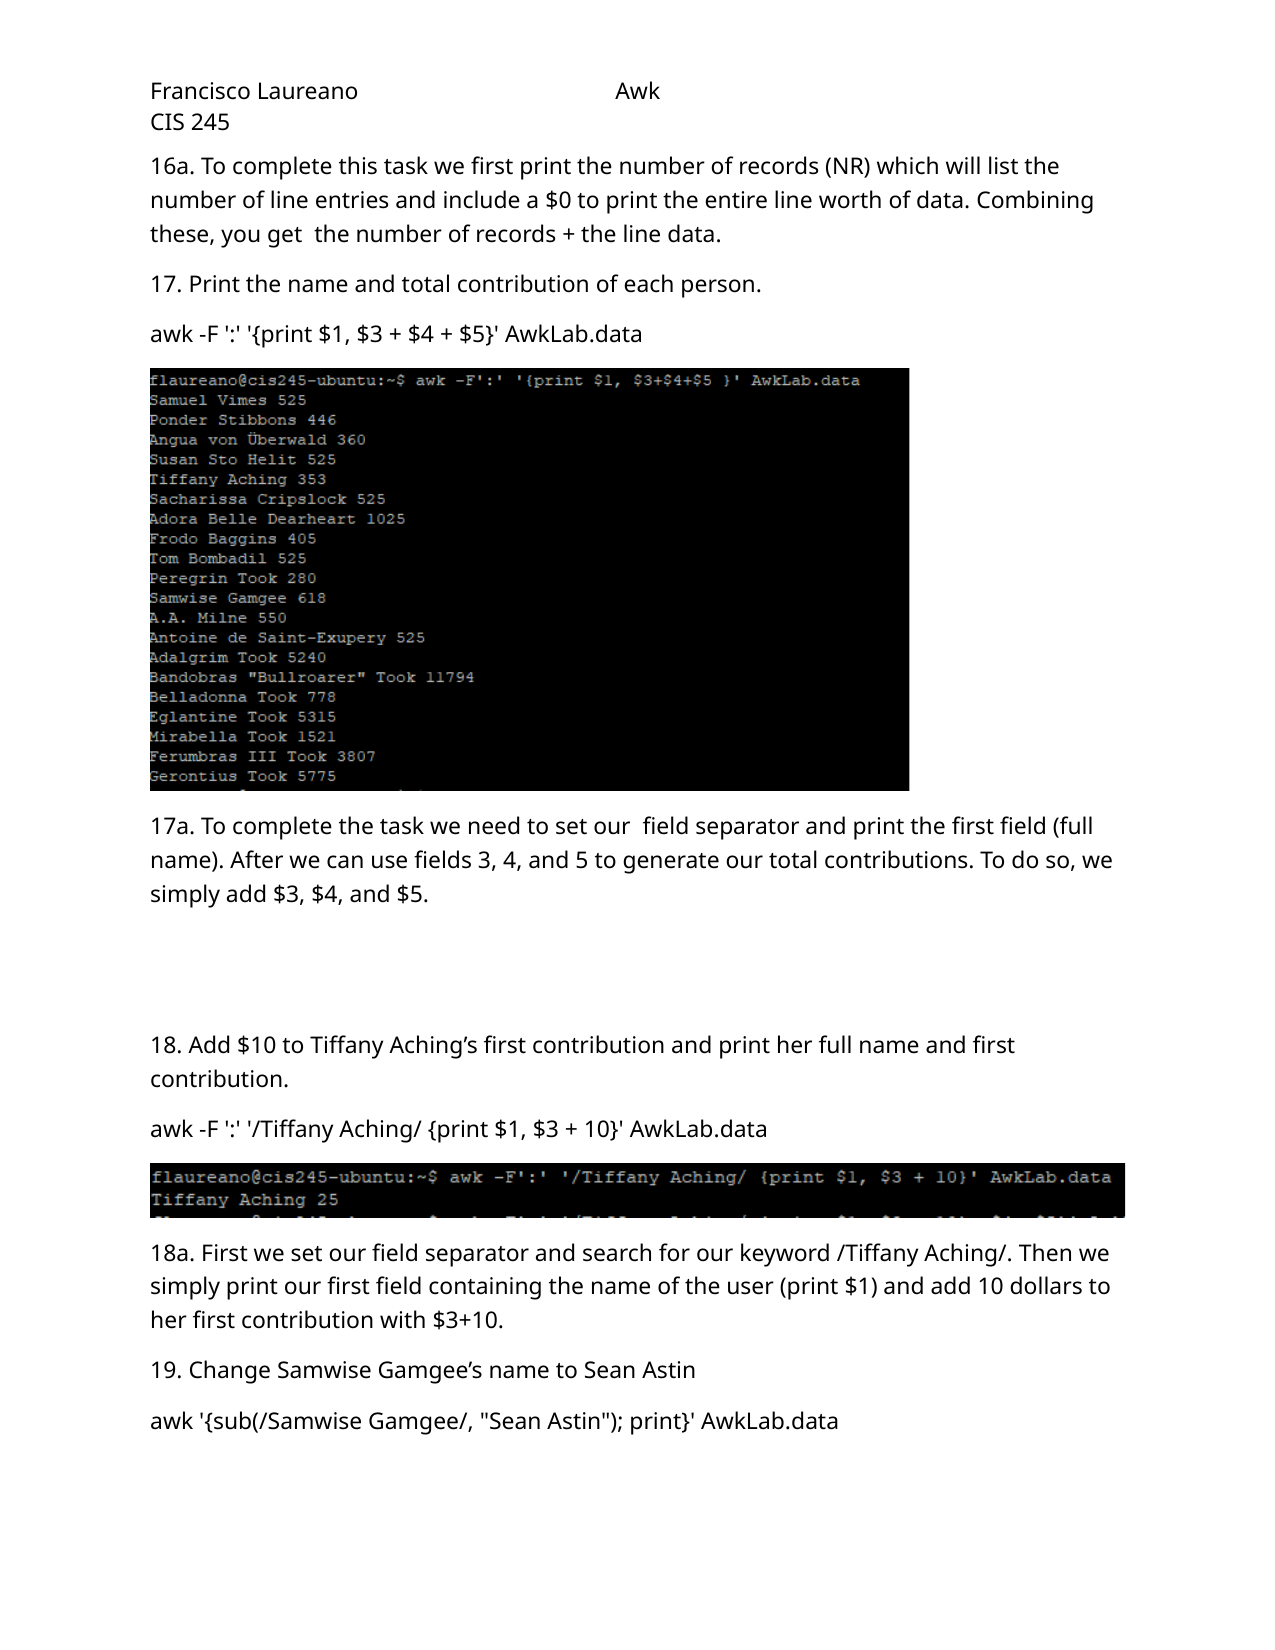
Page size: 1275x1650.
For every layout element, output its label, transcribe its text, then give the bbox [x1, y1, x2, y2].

text 19. Change Samwise Gamgee’s name to Sean Astin [150, 1354, 1125, 1386]
text 17. Print the name and total contribution of each person. [150, 268, 1125, 299]
text 18. Add $10 to Tiffany Aching’s first contribution and print her full name and first contribution. [150, 1029, 1125, 1094]
text awk -F ':' '{print $1, $3 + $4 + $5}' AwkLab.data [150, 318, 1125, 349]
picture [150, 1163, 1125, 1218]
text awk -F ':' '/Tiffany Aching/ {print $1, $3 + 10}' AwkLab.data [150, 1113, 1125, 1144]
text 17a. To complete the task we need to set our field separator and print the first field (full name). After we can use fields 3, 4, and 5 to generate our total contributions. To do so, we simply add $3, $4, and $5. [150, 810, 1125, 909]
picture [150, 368, 910, 791]
text 18a. First we set our field separator and search for our keyword /Tiffany Aching/. Then we simply print our first field containing the name of the user (print $1) and add 10 dollars to her first contribution with $3+10. [150, 1236, 1125, 1335]
text awk '{sub(/Samwise Gamgee/, "Sean Astin"); print}' AwkLab.data [150, 1405, 1125, 1436]
text 16a. To complete this task we first print the number of records (NR) which will list the number of line entries and include a $0 to print the entire line worth of data. Combining these, you get the number of records + the line data. [150, 150, 1125, 249]
